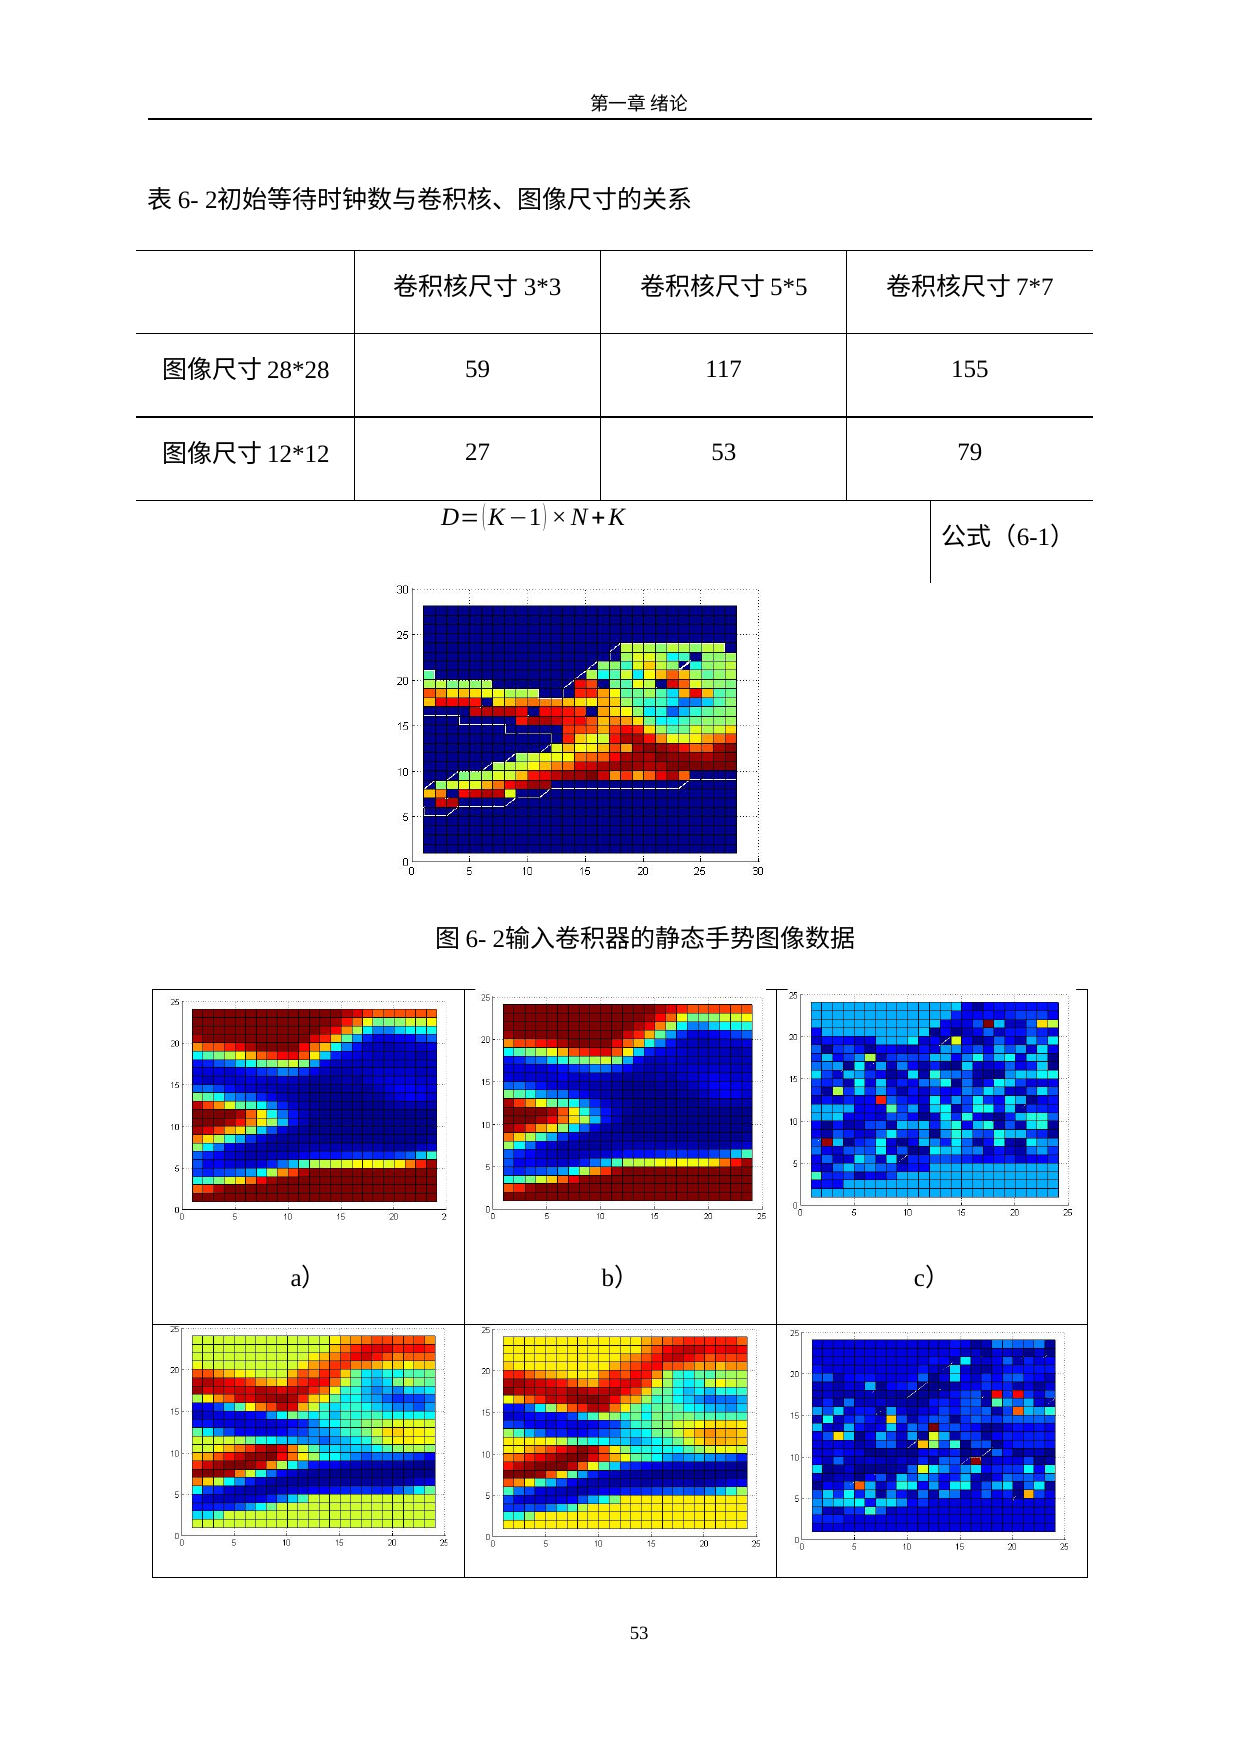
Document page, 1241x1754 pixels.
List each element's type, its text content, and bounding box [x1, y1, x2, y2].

table_cell [136, 583, 1024, 903]
table_cell 图像尺寸28*28 [136, 334, 354, 416]
table_cell 155 [847, 334, 1093, 416]
table_header 卷积核尺寸7*7 [847, 251, 1093, 333]
table_cell 27 [355, 418, 600, 499]
picture [787, 1325, 1077, 1551]
table_cell 79 [847, 418, 1093, 499]
text 图6- 2输入卷积器的静态手势图像数据 [148, 903, 1092, 971]
table_cell 117 [601, 334, 846, 416]
table_cell f） [777, 1325, 1087, 1577]
picture [169, 1325, 448, 1547]
table_header [136, 251, 354, 333]
table_cell 图像尺寸12*12 [136, 418, 354, 499]
picture [787, 989, 1077, 1219]
table_header a） [153, 990, 464, 1324]
picture [479, 1325, 761, 1548]
table_cell 公式（6-1） [931, 500, 1104, 583]
table_cell 59 [355, 334, 600, 416]
picture [163, 995, 447, 1223]
picture [394, 582, 767, 878]
table_cell [136, 501, 930, 583]
table_header 卷积核尺寸5*5 [601, 251, 846, 333]
text 表6- 2初始等待时钟数与卷积核、图像尺寸的关系 [148, 164, 1092, 232]
table_cell d） [153, 1325, 464, 1577]
table_cell e） [465, 1325, 776, 1577]
table_header 卷积核尺寸3*3 [355, 251, 600, 333]
picture [475, 989, 766, 1224]
table_cell 53 [601, 418, 846, 499]
table_header c） [777, 990, 1087, 1324]
table_header b） [465, 990, 776, 1324]
